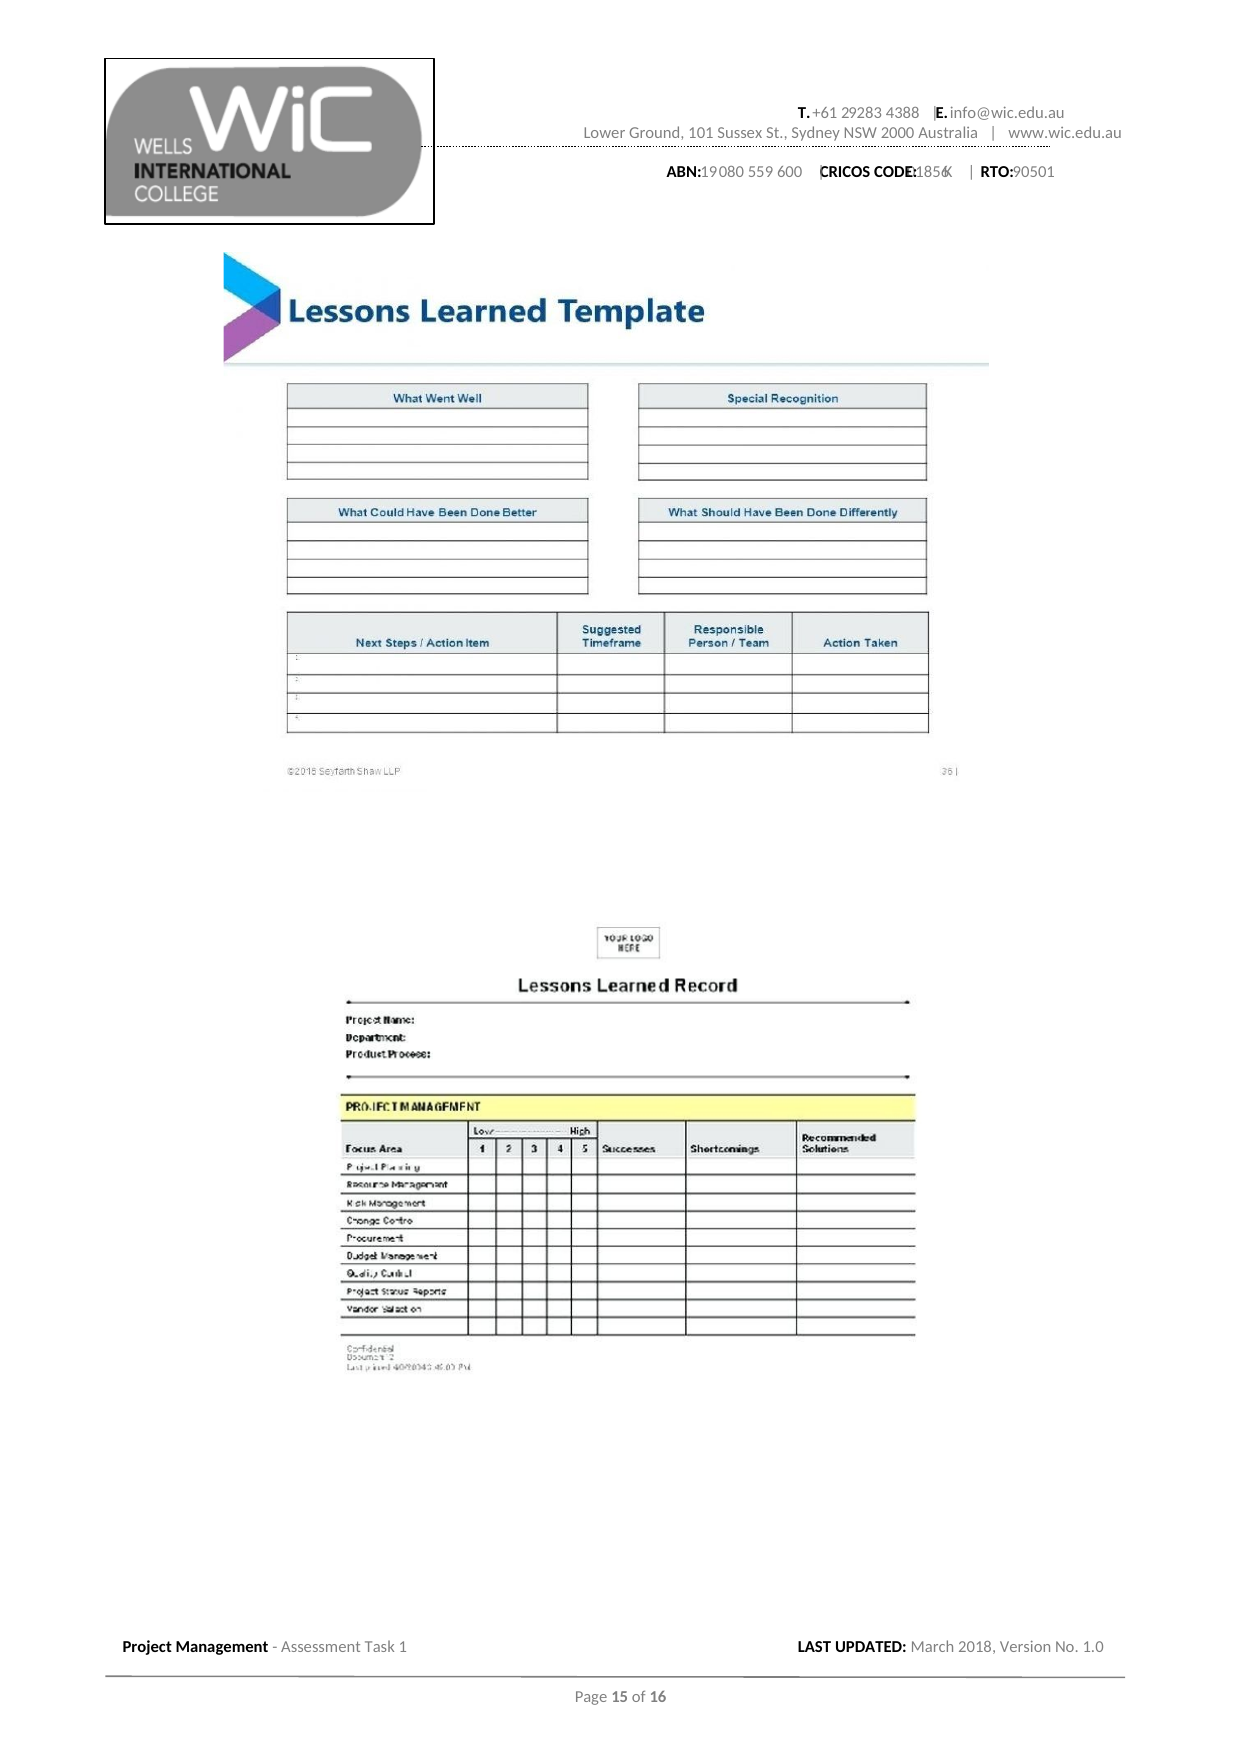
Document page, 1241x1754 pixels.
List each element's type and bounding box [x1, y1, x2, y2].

picture [223, 817, 1033, 1457]
picture [106, 59, 433, 223]
picture [223, 252, 989, 792]
